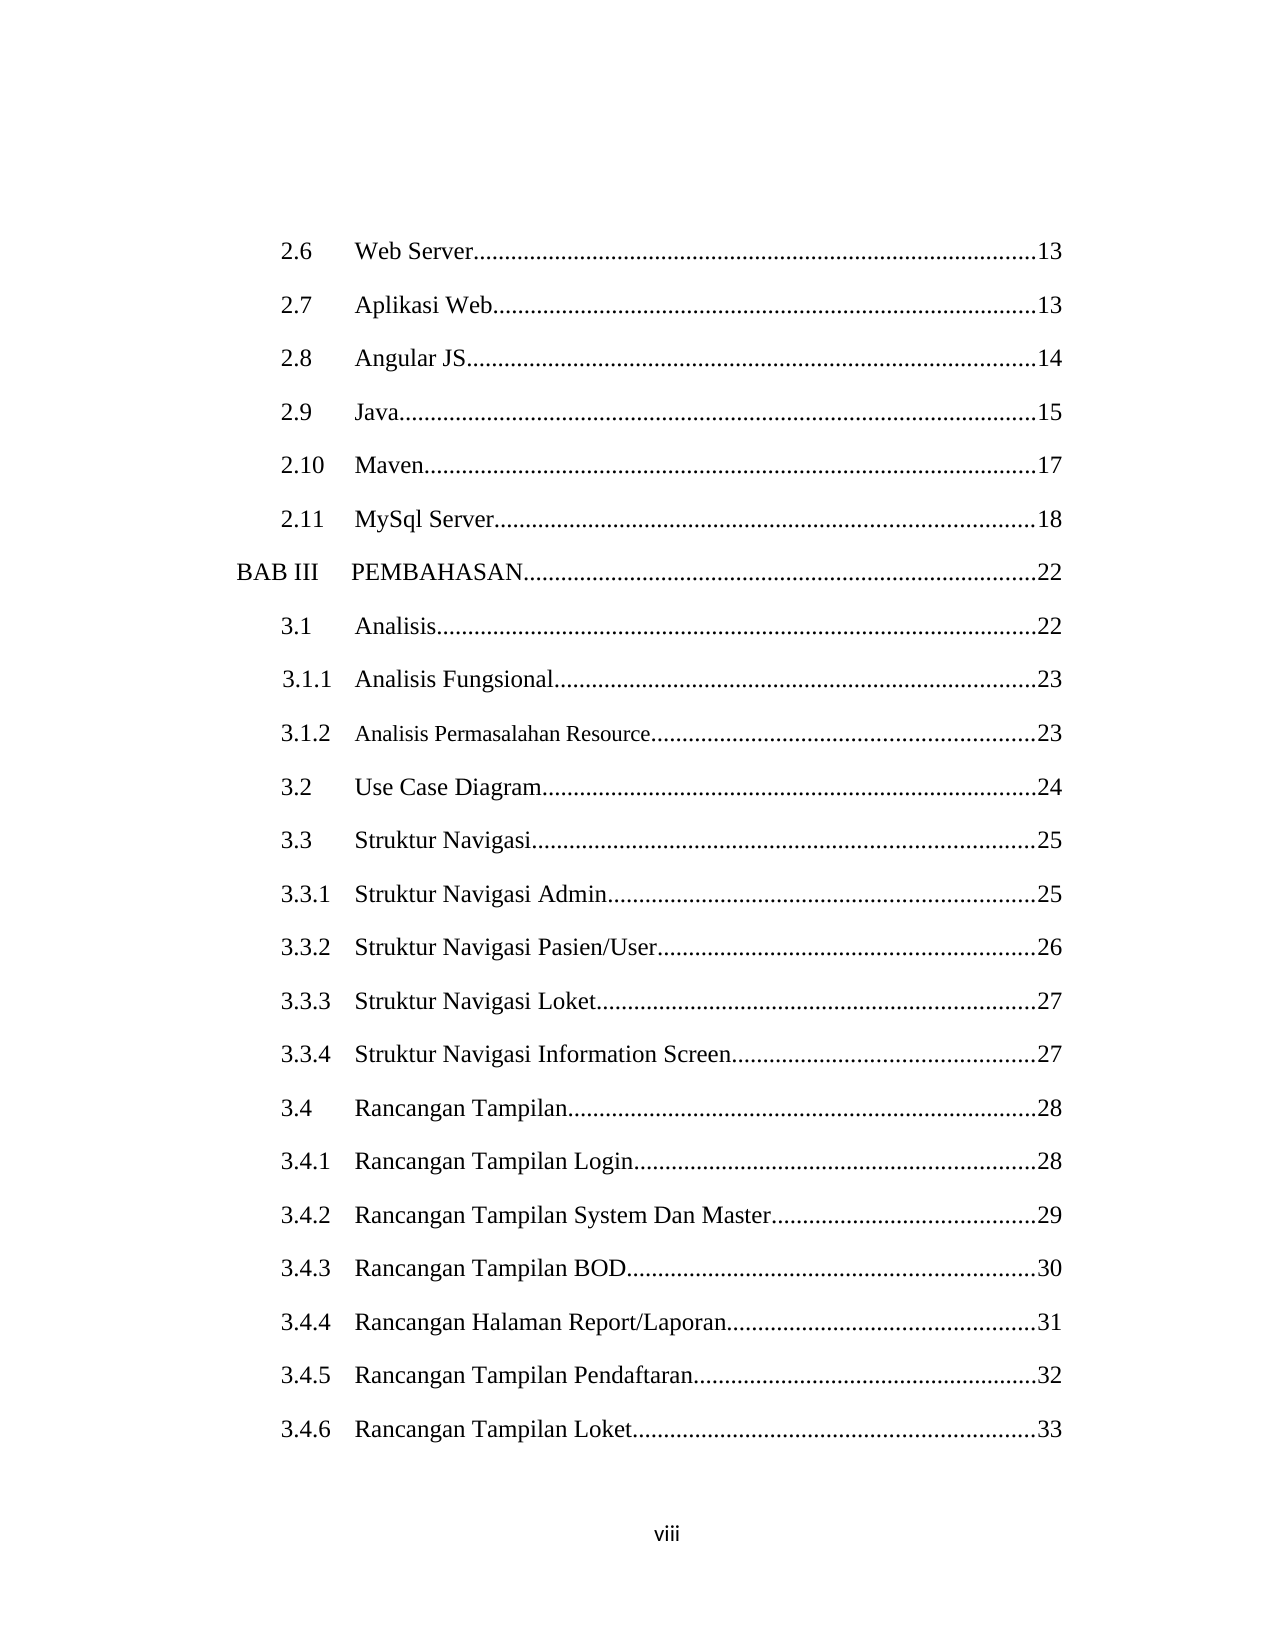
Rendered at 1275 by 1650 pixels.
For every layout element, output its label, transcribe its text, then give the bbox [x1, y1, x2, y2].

text 3.1.1 Analisis Fungsional 23 [282, 664, 1098, 693]
text 2.9 Java 15 [281, 397, 1098, 426]
text 2.6 Web Server 13 [281, 236, 1098, 265]
text 3.1.2 Analisis Permasalahan Resource 23 [281, 718, 1098, 747]
text 2.8 Angular JS 14 [281, 343, 1098, 372]
text 3.4.2 Rancangan Tampilan System Dan Master 29 [281, 1200, 1098, 1229]
text 2.7 Aplikasi Web 13 [281, 290, 1098, 318]
text 3.3.1 Struktur Navigasi Admin 25 [281, 879, 1098, 907]
text 2.11 MySql Server 18 [281, 504, 1098, 533]
text 3.3.4 Struktur Navigasi Information Screen 27 [281, 1039, 1098, 1068]
text 2.10 Maven 17 [281, 450, 1098, 479]
text 3.4.1 Rancangan Tampilan Login 28 [281, 1146, 1098, 1175]
text 3.4.5 Rancangan Tampilan Pendaftaran 32 [281, 1361, 1098, 1389]
text 3.3 Struktur Navigasi 25 [281, 825, 1098, 854]
text 3.3.2 Struktur Navigasi Pasien/User 26 [281, 932, 1098, 961]
text 3.4.6 Rancangan Tampilan Loket 33 [281, 1414, 1098, 1443]
text 3.4.3 Rancangan Tampilan BOD 30 [281, 1253, 1098, 1282]
text BAB III PEMBAHASAN 22 [236, 557, 1098, 586]
text 3.4 Rancangan Tampilan 28 [281, 1093, 1098, 1122]
text 3.3.3 Struktur Navigasi Loket 27 [281, 986, 1098, 1014]
text 3.2 Use Case Diagram 24 [281, 772, 1098, 800]
text 3.4.4 Rancangan Halaman Report/Laporan 31 [281, 1307, 1098, 1336]
text 3.1 Analisis 22 [281, 611, 1098, 640]
